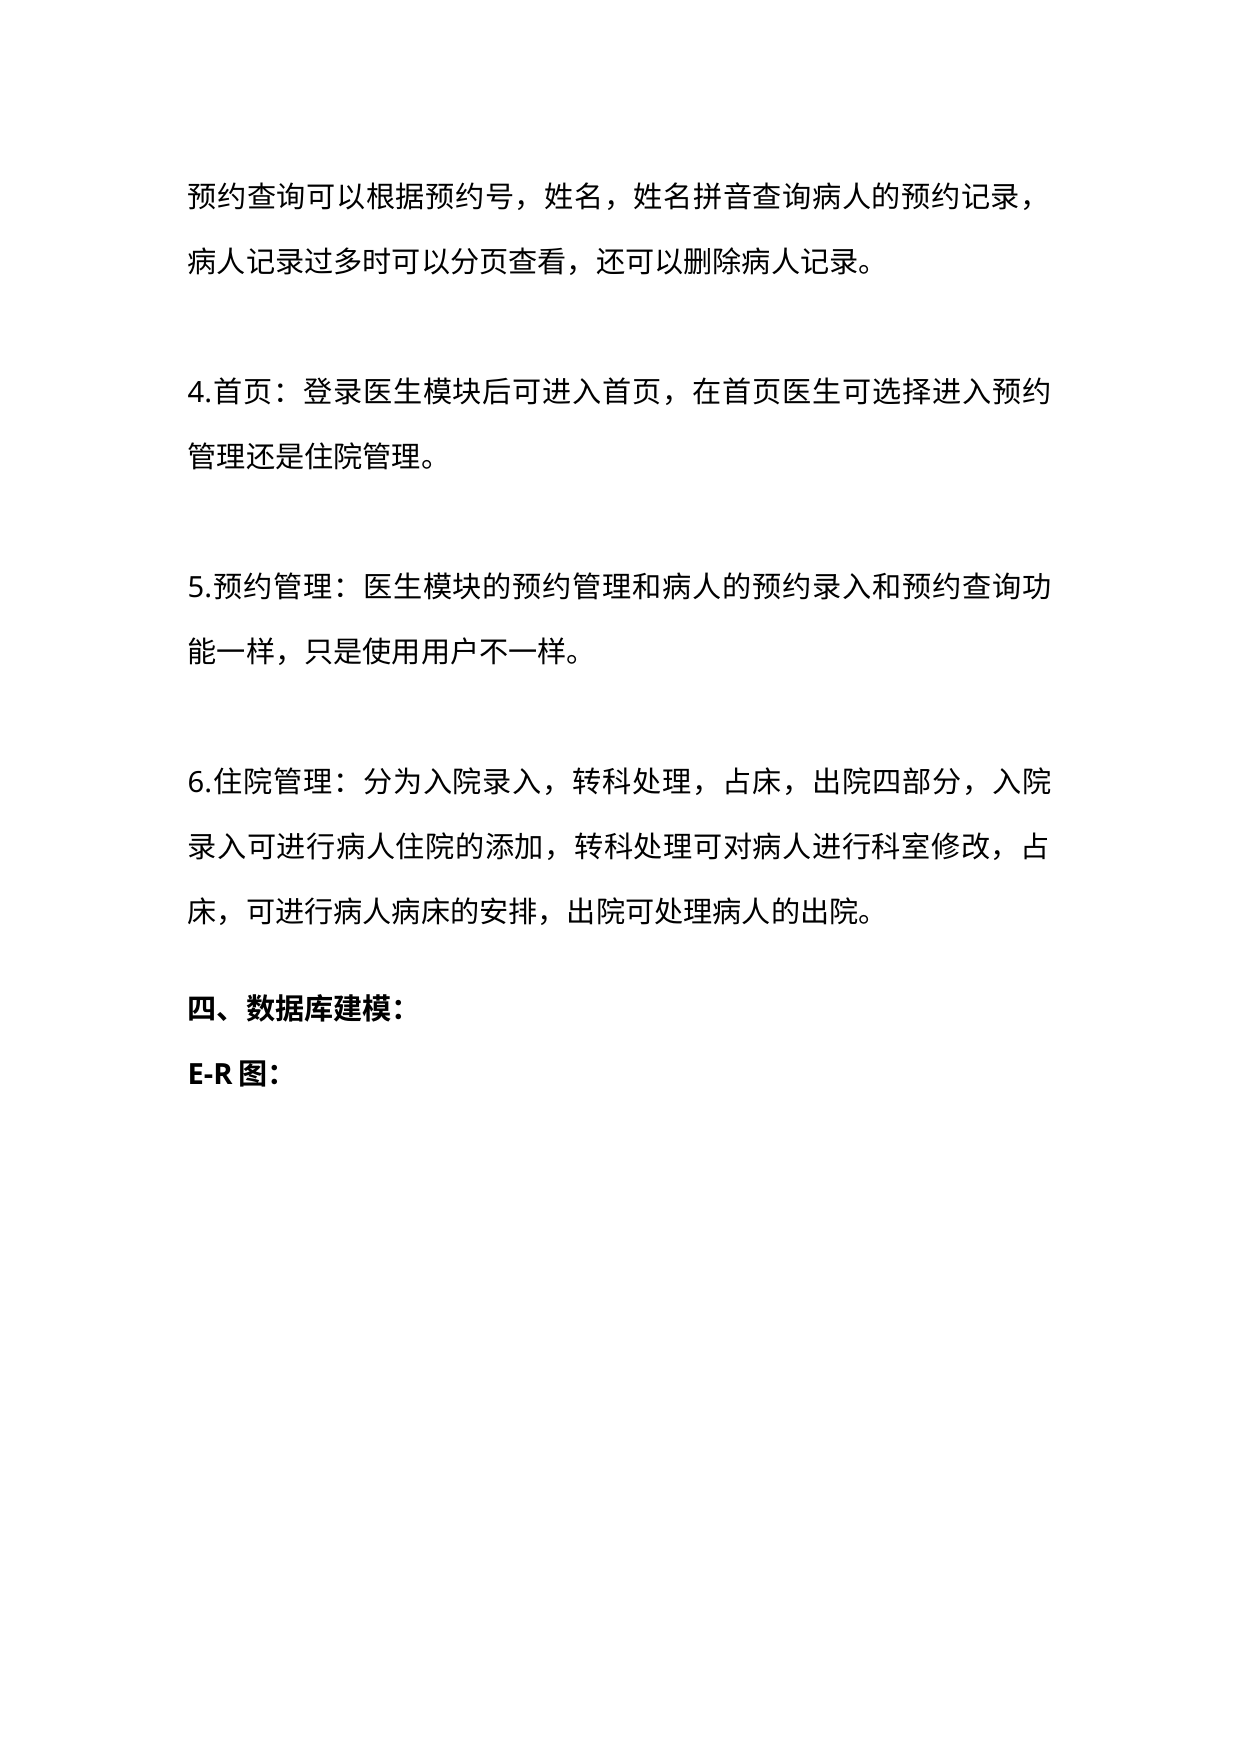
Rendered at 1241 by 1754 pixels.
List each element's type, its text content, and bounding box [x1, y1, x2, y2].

text E-R图： [187, 1039, 1053, 1104]
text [187, 162, 1053, 292]
text 5.预约管理：医生模块的预约管理和病人的预约录入和预约查询功能一样，只是使用用户不一样。 [187, 552, 1053, 682]
text 四、数据库建模： [187, 974, 1053, 1039]
text 6.住院管理：分为入院录入，转科处理，占床，出院四部分，入院录入可进行病人住院的添加，转科处理可对病人进行科室修改，占床，可进行病人病床的安排，出院可处理病人的出院。 [187, 747, 1053, 942]
text 4.首页：登录医生模块后可进入首页，在首页医生可选择进入预约管理还是住院管理。 [187, 357, 1053, 487]
